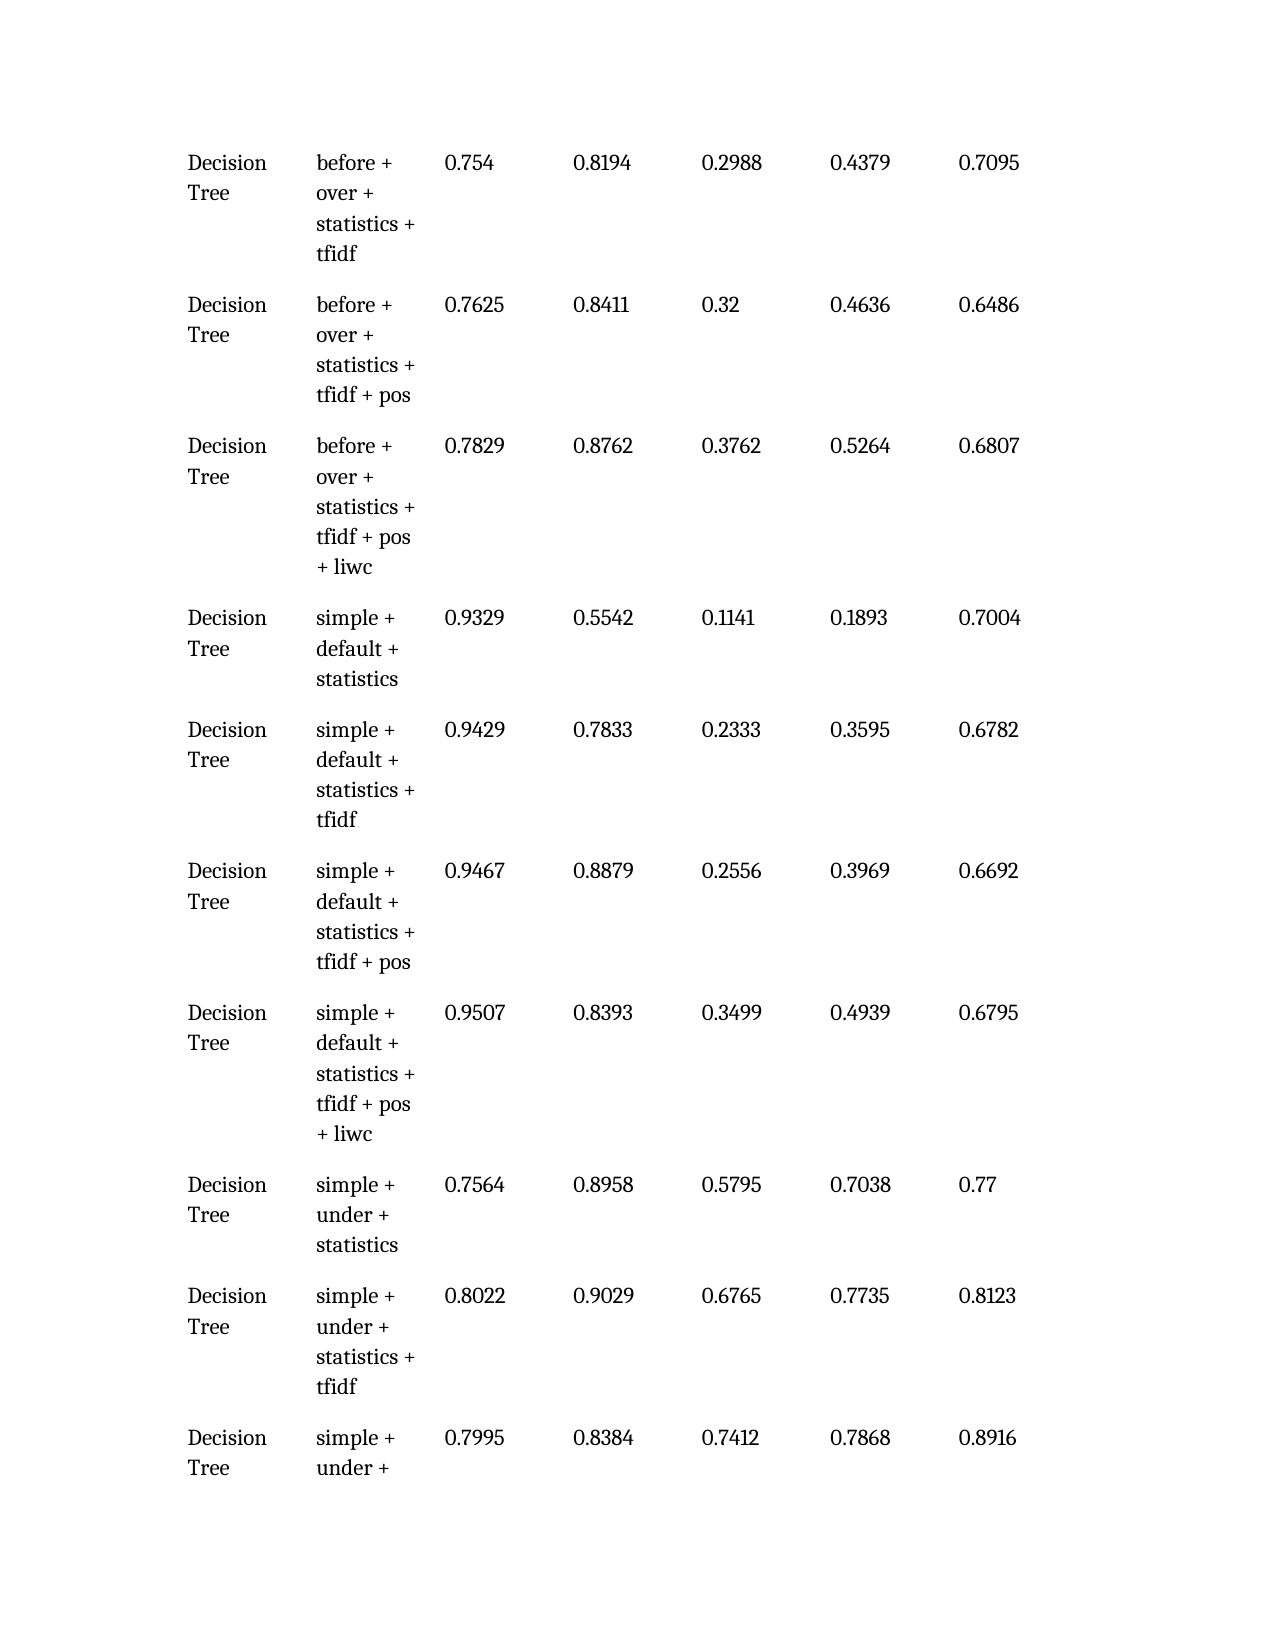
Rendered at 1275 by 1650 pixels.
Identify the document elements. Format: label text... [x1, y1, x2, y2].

table_cell 0.4636 [819, 292, 947, 433]
table_cell 0.6486 [948, 292, 1076, 433]
table_cell 0.7735 [819, 1283, 947, 1425]
table_cell Decision Tree [176, 1425, 305, 1482]
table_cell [305, 1425, 433, 1482]
table_cell 0.6782 [948, 717, 1076, 858]
table_cell 0.8393 [562, 1000, 690, 1172]
table_cell before + over + statistics + tfidf + pos [305, 292, 433, 433]
table_cell 0.7004 [948, 605, 1076, 717]
table_cell 0.32 [690, 292, 819, 433]
table_cell Decision Tree [176, 292, 305, 433]
table_cell Decision Tree [176, 1000, 305, 1172]
table_cell simple + default + statistics + tfidf [305, 717, 433, 858]
table_cell simple + default + statistics + tfidf + pos [305, 858, 433, 1000]
table_cell 0.3762 [690, 433, 819, 605]
table_cell 0.9507 [433, 1000, 562, 1172]
table_cell 0.7625 [433, 292, 562, 433]
table_cell 0.9467 [433, 858, 562, 1000]
table_cell 0.2988 [690, 150, 819, 292]
table_cell 0.8958 [562, 1172, 690, 1283]
table_cell 0.3969 [819, 858, 947, 1000]
table_cell 0.7564 [433, 1172, 562, 1283]
table_cell 0.8022 [433, 1283, 562, 1425]
table_cell 0.7095 [948, 150, 1076, 292]
table_cell 0.7829 [433, 433, 562, 605]
table_cell 0.4379 [819, 150, 947, 292]
table_cell Decision Tree [176, 1283, 305, 1425]
table_cell 0.4939 [819, 1000, 947, 1172]
table_cell 0.9429 [433, 717, 562, 858]
table_cell simple + default + statistics + tfidf + pos + liwc [305, 1000, 433, 1172]
table_cell 0.2333 [690, 717, 819, 858]
table_cell 0.754 [433, 150, 562, 292]
table_cell Decision Tree [176, 1172, 305, 1283]
table_cell 0.8762 [562, 433, 690, 605]
table_cell simple + under + statistics [305, 1172, 433, 1283]
table_cell 0.8879 [562, 858, 690, 1000]
table_cell 0.3499 [690, 1000, 819, 1172]
table_cell 0.6807 [948, 433, 1076, 605]
table_cell 0.8916 [948, 1425, 1076, 1482]
table_cell 0.7995 [433, 1425, 562, 1482]
table_cell 0.5542 [562, 605, 690, 717]
table_cell Decision Tree [176, 433, 305, 605]
table_cell 0.7038 [819, 1172, 947, 1283]
table_cell 0.7868 [819, 1425, 947, 1482]
table_cell 0.8123 [948, 1283, 1076, 1425]
table_cell simple + default + statistics [305, 605, 433, 717]
table_cell 0.77 [948, 1172, 1076, 1283]
table_cell 0.5795 [690, 1172, 819, 1283]
table_cell 0.6692 [948, 858, 1076, 1000]
table_cell 0.1893 [819, 605, 947, 717]
table_cell 0.8411 [562, 292, 690, 433]
table_cell Decision Tree [176, 858, 305, 1000]
table_cell before + over + statistics + tfidf + pos + liwc [305, 433, 433, 605]
table_cell 0.7412 [690, 1425, 819, 1482]
table_cell 0.9029 [562, 1283, 690, 1425]
table_cell 0.1141 [690, 605, 819, 717]
table_cell 0.9329 [433, 605, 562, 717]
table_cell 0.8194 [562, 150, 690, 292]
table_cell Decision Tree [176, 605, 305, 717]
table_cell Decision Tree [176, 717, 305, 858]
table_cell Decision Tree [176, 150, 305, 292]
table_cell simple + under + statistics + tfidf [305, 1283, 433, 1425]
table_cell before + over + statistics + tfidf [305, 150, 433, 292]
table_cell 0.7833 [562, 717, 690, 858]
table_cell 0.6795 [948, 1000, 1076, 1172]
table_cell 0.2556 [690, 858, 819, 1000]
table_cell 0.5264 [819, 433, 947, 605]
table_cell 0.8384 [562, 1425, 690, 1482]
table_cell 0.3595 [819, 717, 947, 858]
table_cell 0.6765 [690, 1283, 819, 1425]
